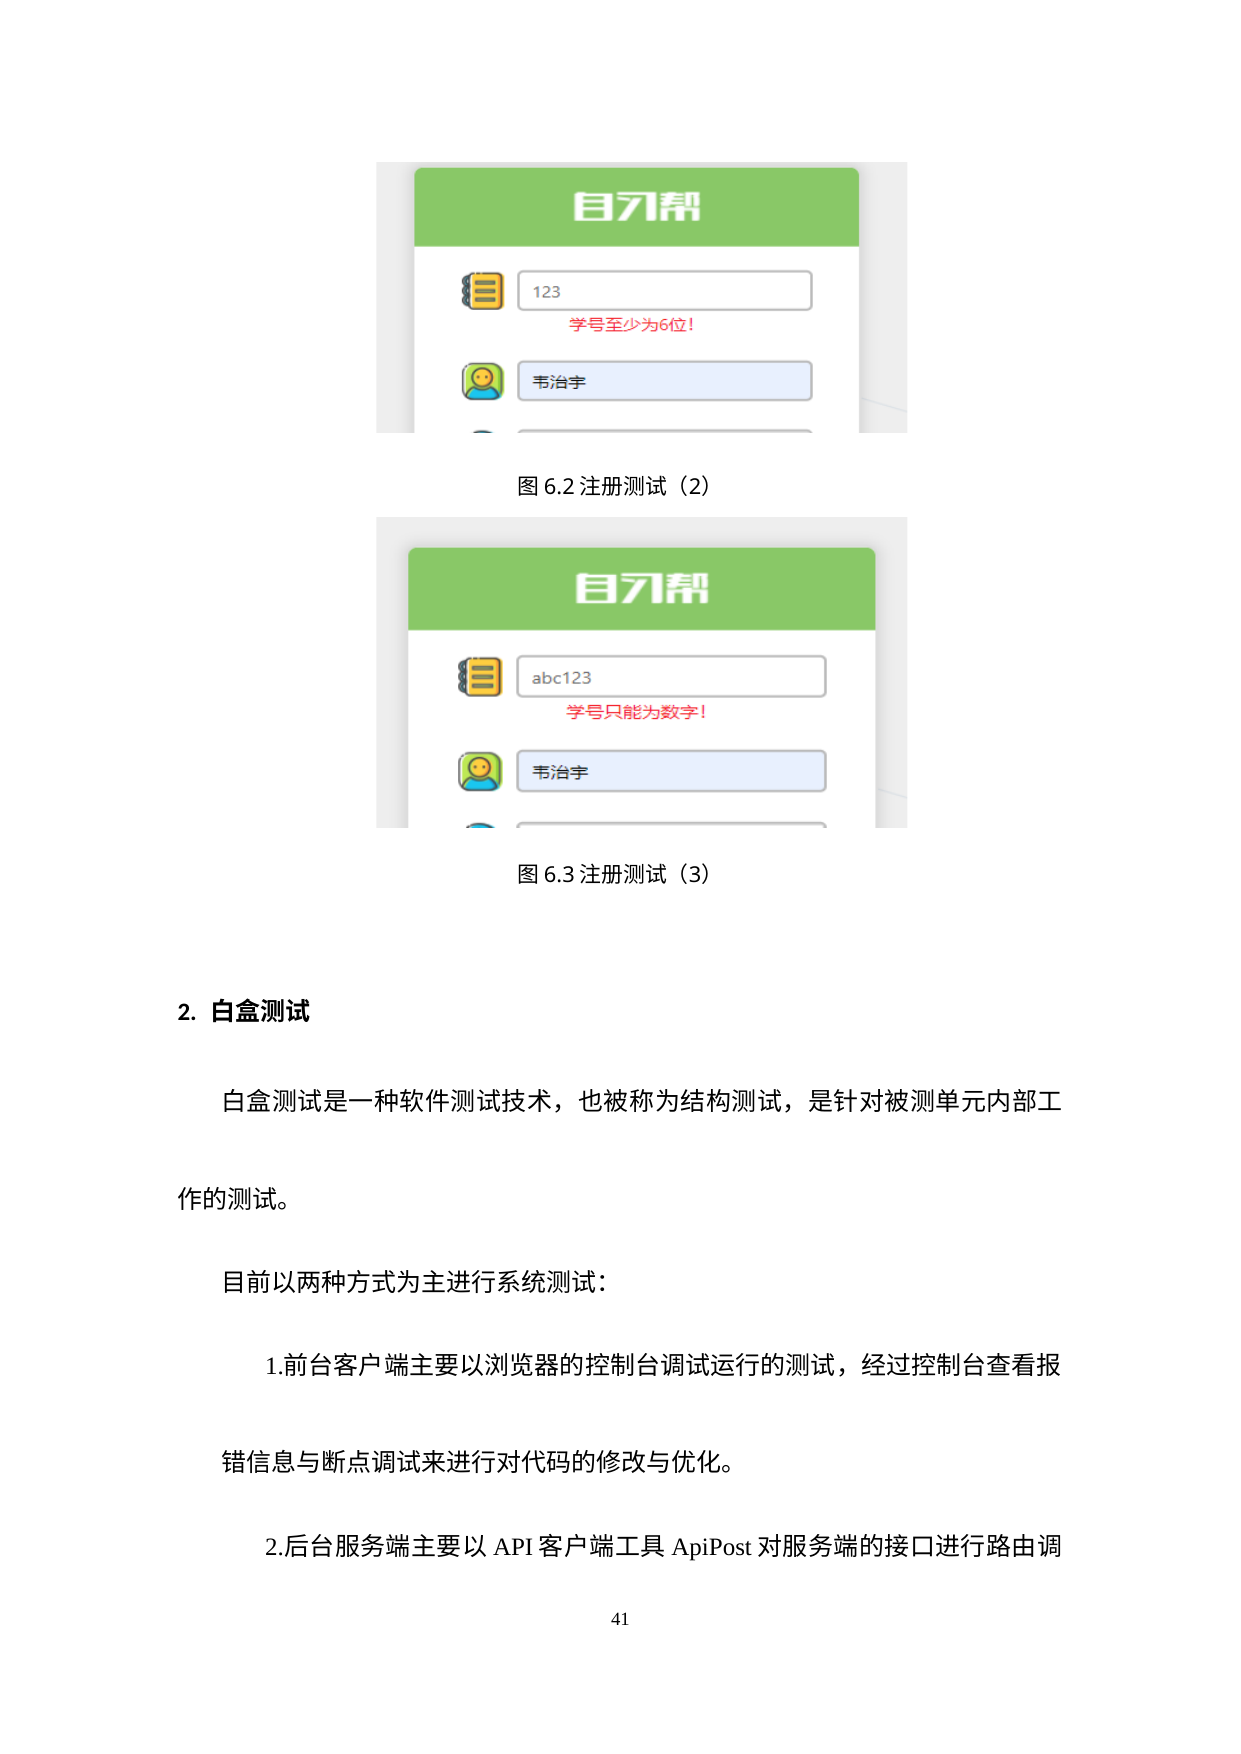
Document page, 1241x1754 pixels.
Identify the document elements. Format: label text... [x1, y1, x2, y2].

picture [376, 162, 908, 433]
text 白盒测试是一种软件测试技术，也被称为结构测试，是针对被测单元内部工作的测试。 [177, 1067, 1063, 1230]
text 图6.2注册测试（2） [177, 469, 1063, 501]
picture [376, 517, 908, 828]
text 目前以两种方式为主进行系统测试： [177, 1248, 1063, 1313]
text 1.前台客户端主要以浏览器的控制台调试运行的测试，经过控制台查看报错信息与断点调试来进行对代码的修改与优化。 [221, 1331, 1063, 1493]
text 图6.3注册测试（3） [177, 857, 1063, 889]
subtitle 白盒测试 [177, 977, 1063, 1042]
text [221, 1512, 1063, 1577]
